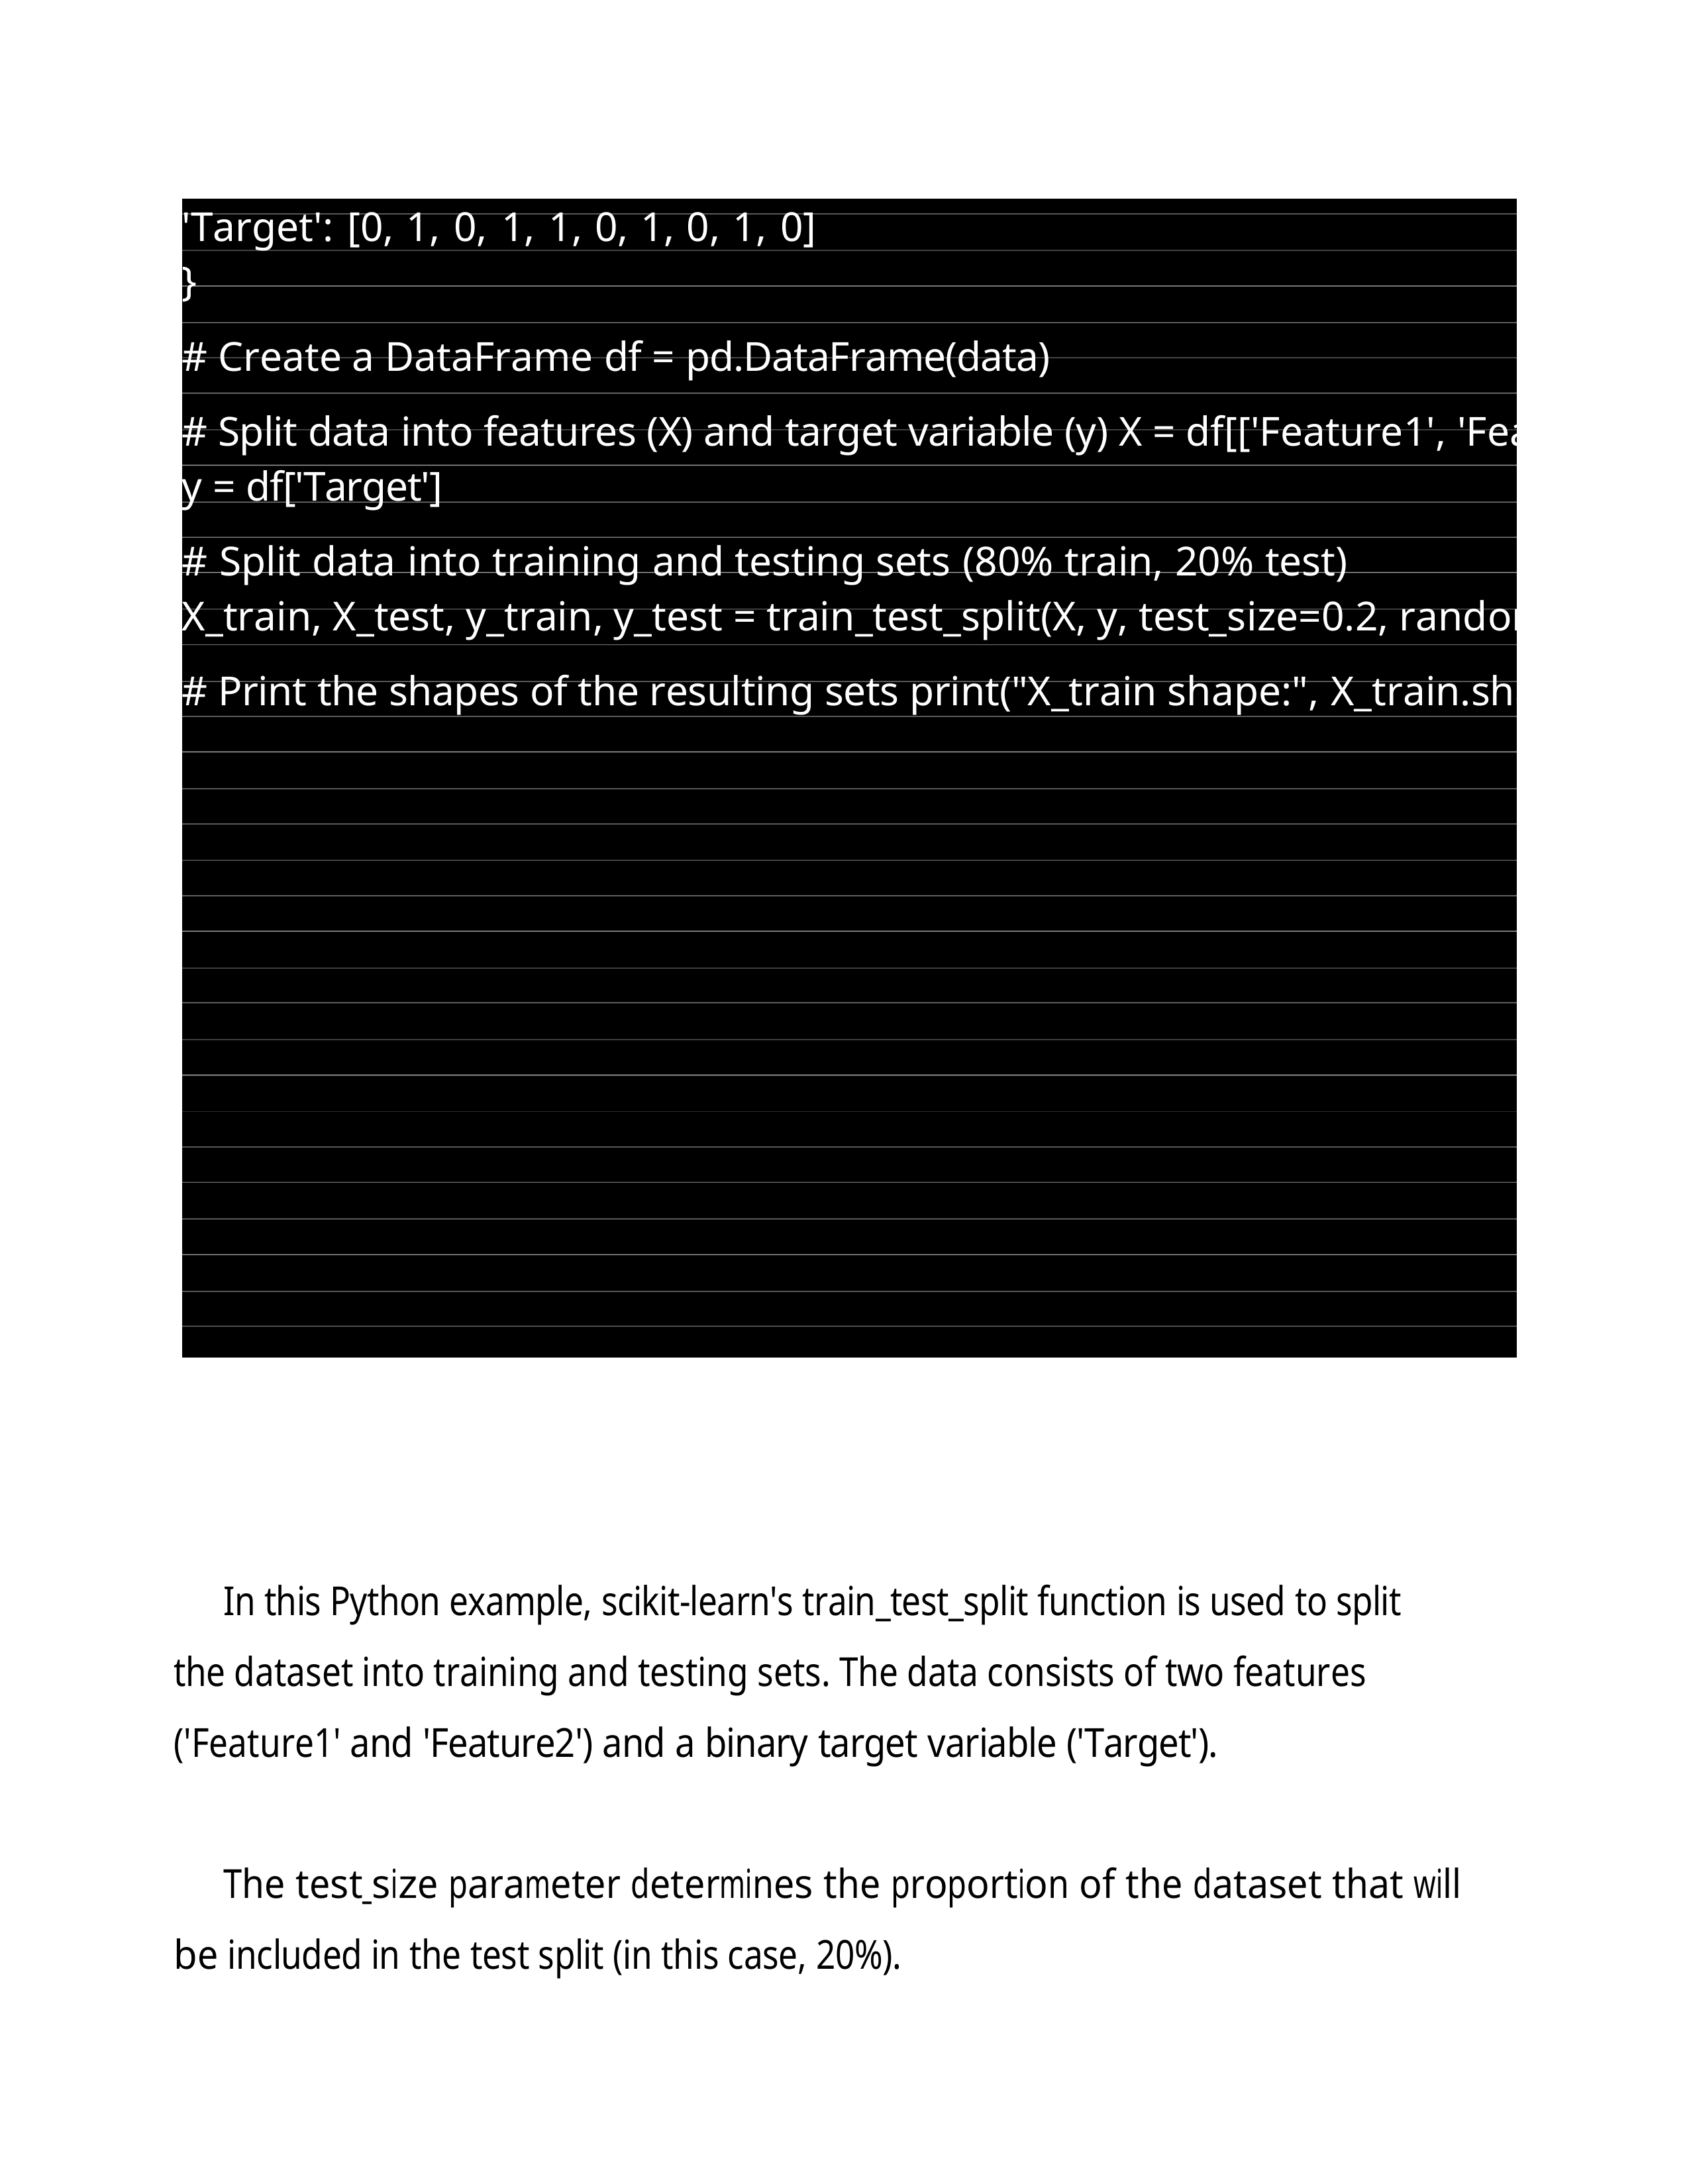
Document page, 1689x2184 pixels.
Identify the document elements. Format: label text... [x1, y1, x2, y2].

picture [182, 481, 190, 507]
picture [182, 199, 1517, 1358]
text In this Python example, scikit-learn's train_test_split function is used to split the dataset into training and testing sets. The data consists of two features ('Feature1' and 'Feature2') and a binary target variable ('Target'). [174, 1573, 1440, 1769]
text The test_size parameter determines the proportion of the dataset that will be included in the test split (in this case, 20%). [174, 1856, 1515, 1981]
